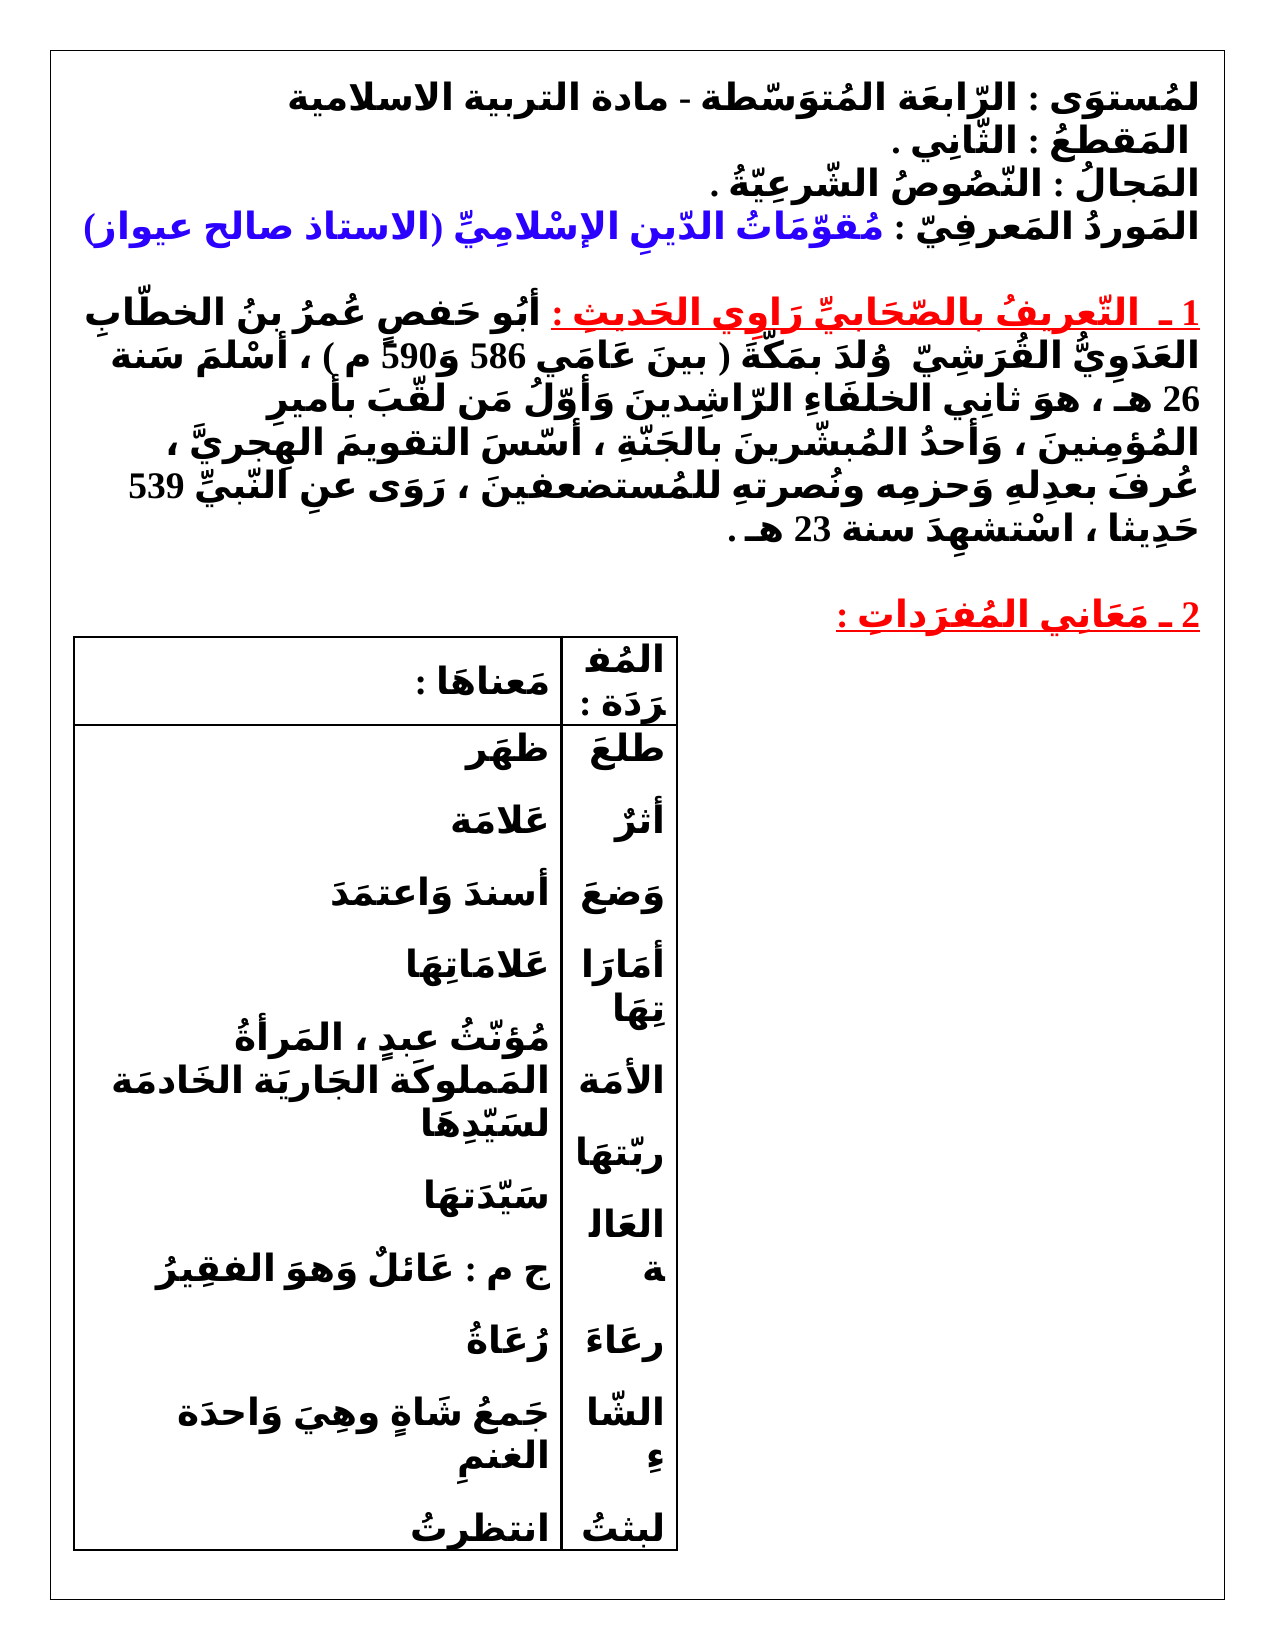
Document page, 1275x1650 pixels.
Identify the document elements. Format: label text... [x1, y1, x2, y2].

text المَجالُ : النّصُوصُ الشّرعِيّةُ . المَوردُ المَعرفِيّ : مُقوّمَاتُ الدّينِ الإسْلامِيِّ (الاستاذ صالح عيواز) [75, 161, 1200, 247]
table_header مَعناهَا : [75, 638, 560, 724]
table_header المُفرَدَة : [563, 638, 676, 724]
text 1 ـ التّعريفُ بالصّحَابيِّ رَاوِي الحَديثِ : أبُو حَفصٍ عُمرُ بنُ الخطّابِ العَدَوِيُّ القُرَشِيّ وُلدَ بمَكّةَ ( بينَ عَامَي 586 وَ590 م ) ، أسْلمَ سَنة 26 هـ ، هوَ ثانِي الخلفَاءِ الرّاشِدينَ وَأوّلُ مَن لقّبَ بأميرِ المُؤمِنينَ ، وَأحدُ المُبشّرينَ بالجَنّةِ ، أسّسَ التقويمَ الهِجريَّ ، عُرفَ بعدِلهِ وَحزمِه ونُصرتهِ للمُستضعفينَ ، رَوَى عنِ النّبيِّ 539 حَدِيثا ، اسْتشهِدَ سنة 23 هـ . 2 ـ مَعَانِي المُفرَداتِ : [75, 291, 1200, 636]
text لمُستوَى : الرّابعَة المُتوَسّطة - مادة التربية الاسلامية المَقطعُ : الثّانِي . [75, 75, 1200, 161]
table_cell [75, 726, 560, 1549]
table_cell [563, 726, 676, 1549]
